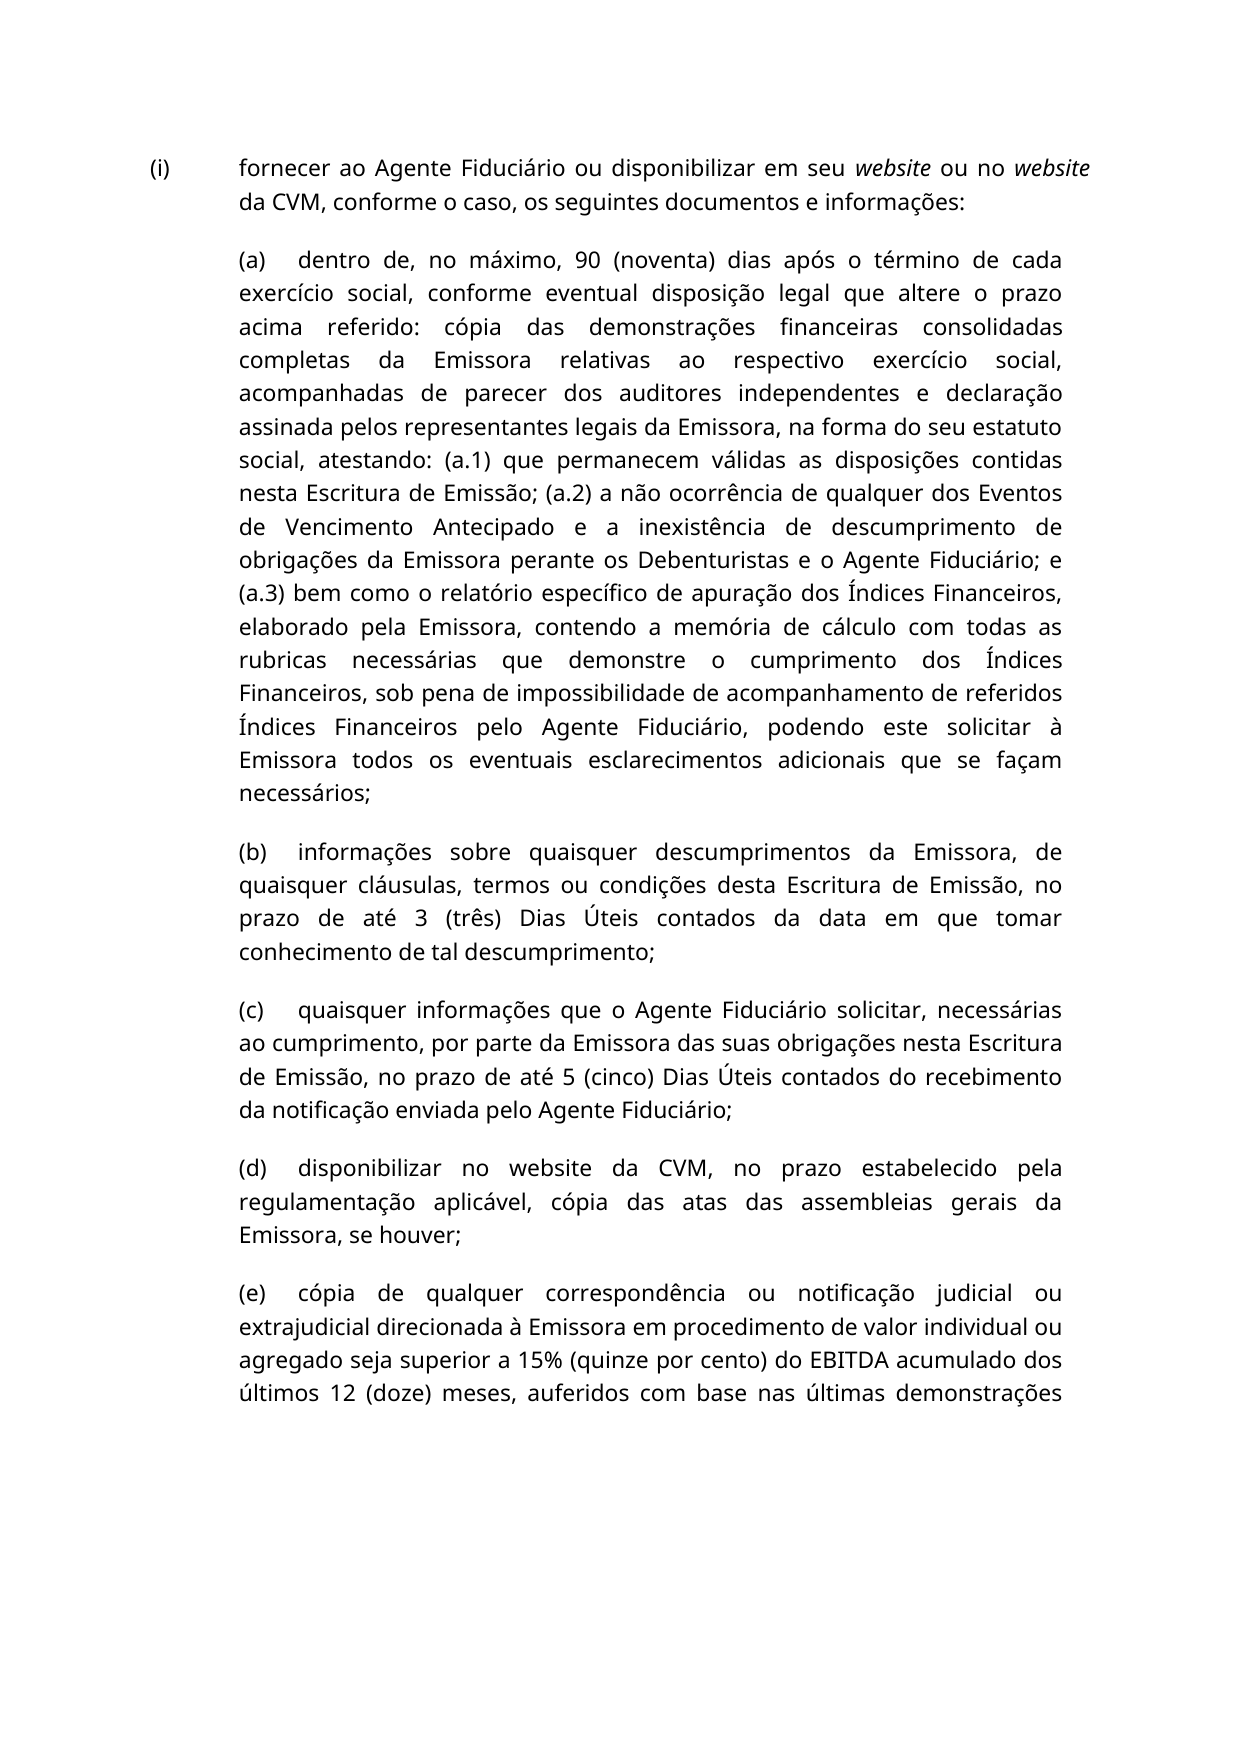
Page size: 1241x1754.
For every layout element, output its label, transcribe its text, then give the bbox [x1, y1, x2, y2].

list disponibilizar no website da CVM, no prazo estabelecido pela regulamentação aplicável, cópia das atas das assembleias gerais da Emissora, se houver; [239, 1150, 1063, 1250]
list fornecer ao Agente Fiduciário ou disponibilizar em seu website ou no website da CVM, conforme o caso, os seguintes documentos e informações: [150, 150, 1090, 217]
list informações sobre quaisquer descumprimentos da Emissora, de quaisquer cláusulas, termos ou condições desta Escritura de Emissão, no prazo de até 3 (três) Dias Úteis contados da data em que tomar conhecimento de tal descumprimento; [239, 833, 1063, 967]
list dentro de, no máximo, 90 (noventa) dias após o término de cada exercício social, conforme eventual disposição legal que altere o prazo acima referido: cópia das demonstrações financeiras consolidadas completas da Emissora relativas ao respectivo exercício social, acompanhadas de parecer dos auditores independentes e declaração assinada pelos representantes legais da Emissora, na forma do seu estatuto social, atestando: (a.1) que permanecem válidas as disposições contidas nesta Escritura de Emissão; (a.2) a não ocorrência de qualquer dos Eventos de Vencimento Antecipado e a inexistência de descumprimento de obrigações da Emissora perante os Debenturistas e o Agente Fiduciário; e (a.3) bem como o relatório específico de apuração dos Índices Financeiros, elaborado pela Emissora, contendo a memória de cálculo com todas as rubricas necessárias que demonstre o cumprimento dos Índices Financeiros, sob pena de impossibilidade de acompanhamento de referidos Índices Financeiros pelo Agente Fiduciário, podendo este solicitar à Emissora todos os eventuais esclarecimentos adicionais que se façam necessários; [239, 242, 1063, 808]
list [239, 1275, 1063, 1408]
list quaisquer informações que o Agente Fiduciário solicitar, necessárias ao cumprimento, por parte da Emissora das suas obrigações nesta Escritura de Emissão, no prazo de até 5 (cinco) Dias Úteis contados do recebimento da notificação enviada pelo Agente Fiduciário; [239, 992, 1063, 1125]
